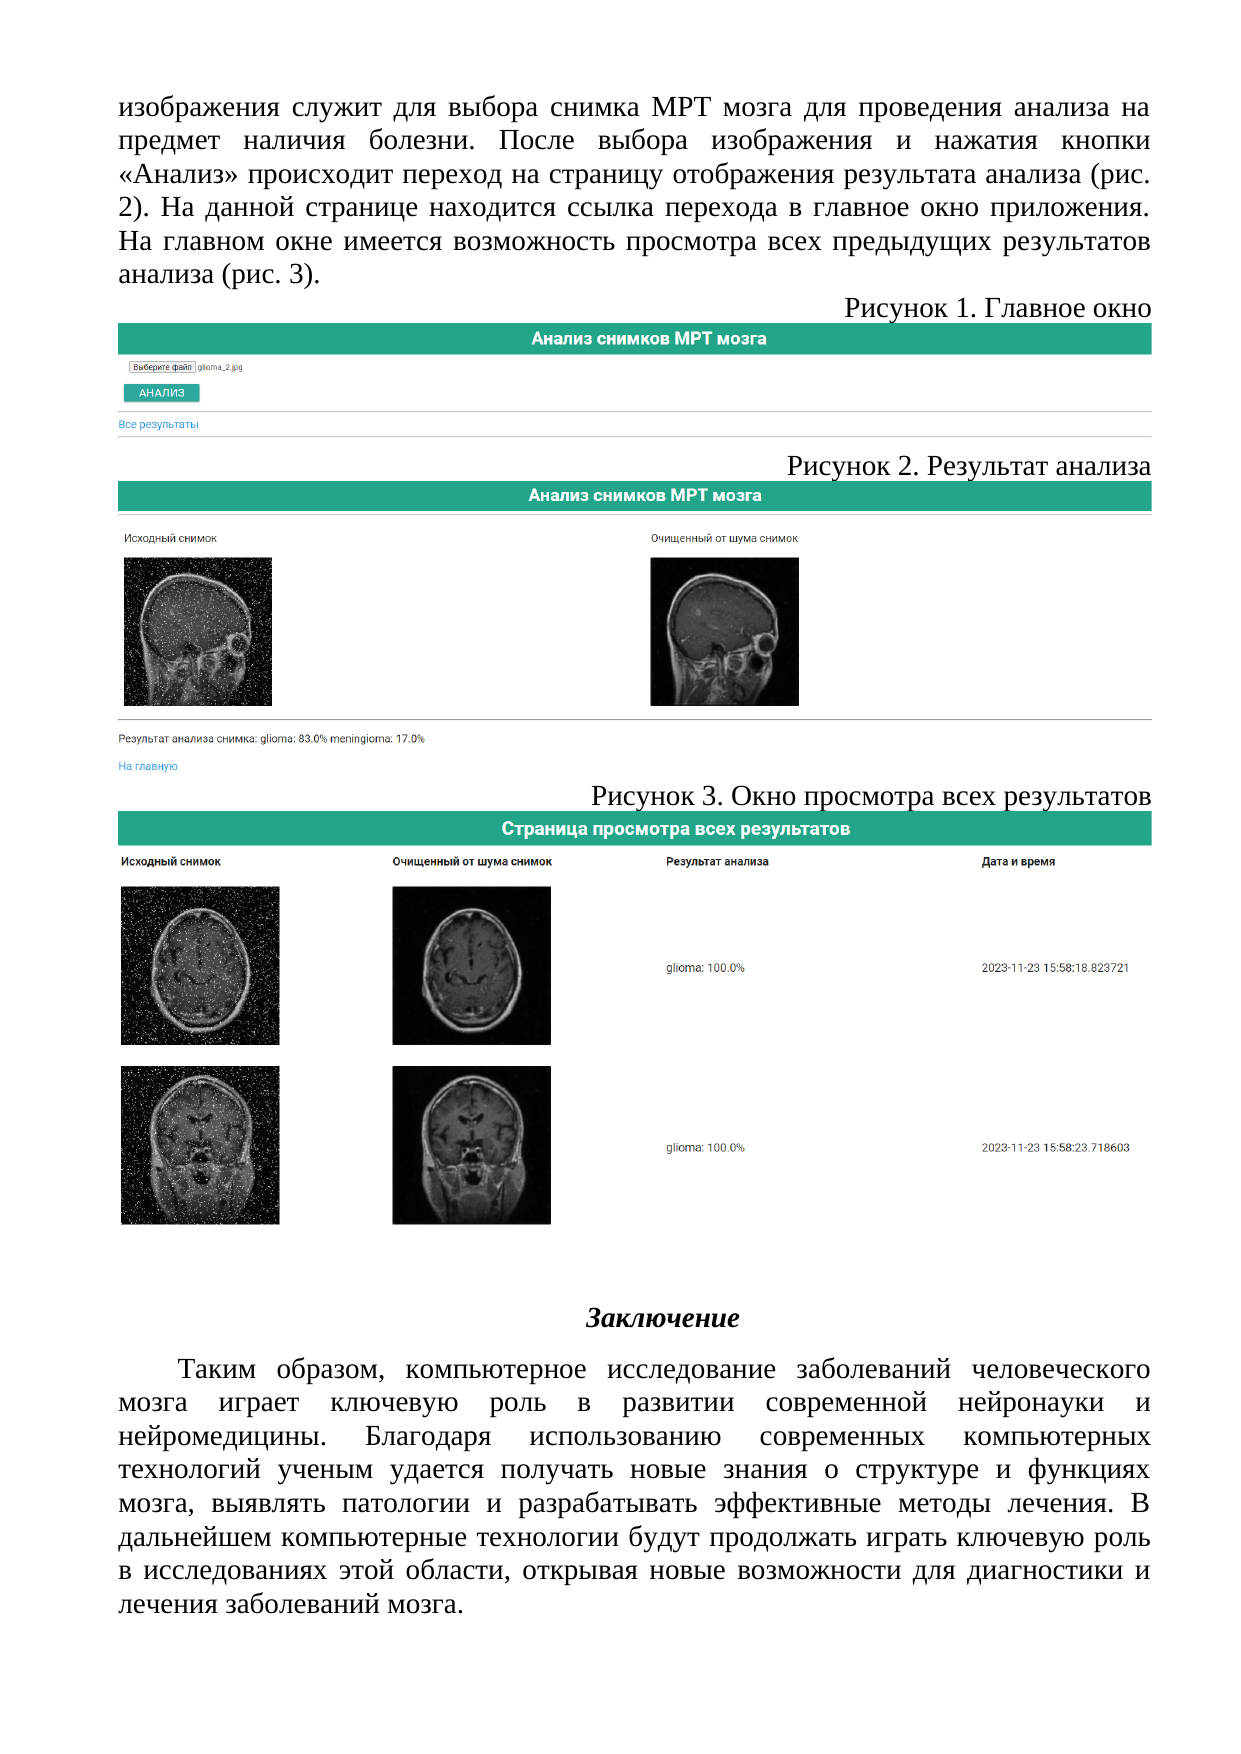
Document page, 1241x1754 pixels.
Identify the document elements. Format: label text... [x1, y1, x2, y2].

text Таким образом, компьютерное исследование заболеваний человеческого мозга играет ключевую роль в развитии современной нейронауки и нейромедицины. Благодаря использованию современных компьютерных технологий ученым удается получать новые знания о структуре и функциях мозга, выявлять патологии и разрабатывать эффективные методы лечения. В дальнейшем компьютерные технологии будут продолжать играть ключевую роль в исследованиях этой области, открывая новые возможности для диагностики и лечения заболеваний мозга. [118, 1351, 1152, 1619]
text Рисунок 3. Окно просмотра всех результатов [118, 779, 1152, 811]
text Рисунок 2. Результат анализа [118, 448, 1152, 481]
picture [118, 811, 1152, 1230]
text Рисунок 1. Главное окно [118, 290, 1152, 323]
picture [118, 323, 1152, 448]
picture [118, 481, 1152, 779]
subtitle Заключение [118, 1301, 1152, 1334]
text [118, 89, 1152, 290]
